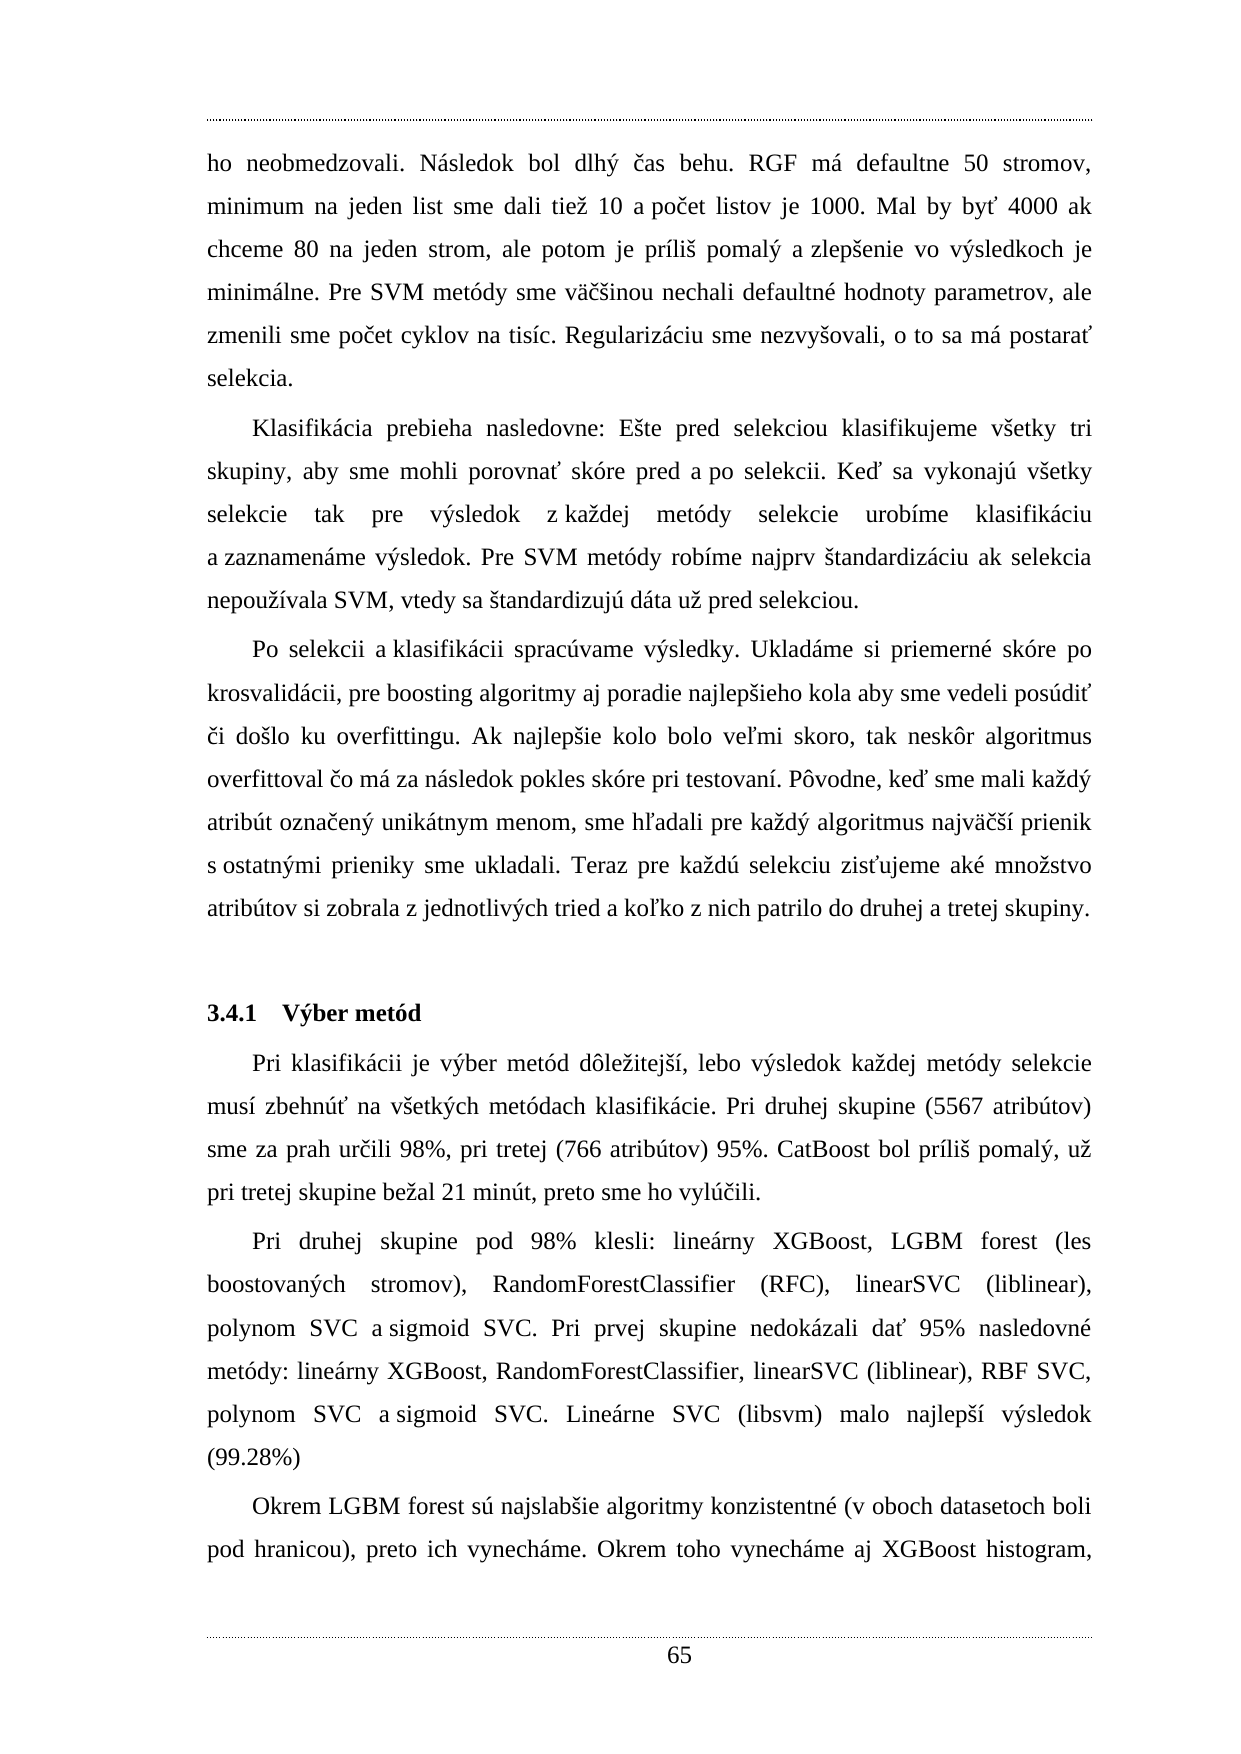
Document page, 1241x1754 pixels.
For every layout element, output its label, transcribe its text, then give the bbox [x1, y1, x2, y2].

text Pri klasifikácii je výber metód dôležitejší, lebo výsledok každej metódy selekcie musí zbehnúť na všetkých metódach klasifikácie. Pri druhej skupine (5567 atribútov) sme za prah určili 98%, pri tretej (766 atribútov) 95%. CatBoost bol príliš pomalý, už pri tretej skupine bežal 21 minút, preto sme ho vylúčili. [207, 1048, 1092, 1206]
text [207, 148, 1092, 392]
text Klasifikácia prebieha nasledovne: Ešte pred selekciou klasifikujeme všetky tri skupiny, aby sme mohli porovnať skóre pred a po selekcii. Keď sa vykonajú všetky selekcie tak pre výsledok z každej metódy selekcie urobíme klasifikáciu a zaznamenáme výsledok. Pre SVM metódy robíme najprv štandardizáciu ak selekcia nepoužívala SVM, vtedy sa štandardizujú dáta už pred selekciou. [207, 413, 1092, 614]
text Po selekcii a klasifikácii spracúvame výsledky. Ukladáme si priemerné skóre po krosvalidácii, pre boosting algoritmy aj poradie najlepšieho kola aby sme vedeli posúdiť či došlo ku overfittingu. Ak najlepšie kolo bolo veľmi skoro, tak neskôr algoritmus overfittoval čo má za následok pokles skóre pri testovaní. Pôvodne, keď sme mali každý atribút označený unikátnym menom, sme hľadali pre každý algoritmus najväčší prienik s ostatnými prieniky sme ukladali. Teraz pre každú selekciu zisťujeme aké množstvo atribútov si zobrala z jednotlivých tried a koľko z nich patrilo do druhej a tretej skupiny. [207, 634, 1092, 922]
text Pri druhej skupine pod 98% klesli: lineárny XGBoost, LGBM forest (les boostovaných stromov), RandomForestClassifier (RFC), linearSVC (liblinear), polynom SVC a sigmoid SVC. Pri prvej skupine nedokázali dať 95% nasledovné metódy: lineárny XGBoost, RandomForestClassifier, linearSVC (liblinear), RBF SVC, polynom SVC a sigmoid SVC. Lineárne SVC (libsvm) malo najlepší výsledok (99.28%) [207, 1226, 1092, 1471]
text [207, 1491, 1092, 1563]
text Výber metód [207, 998, 1092, 1027]
